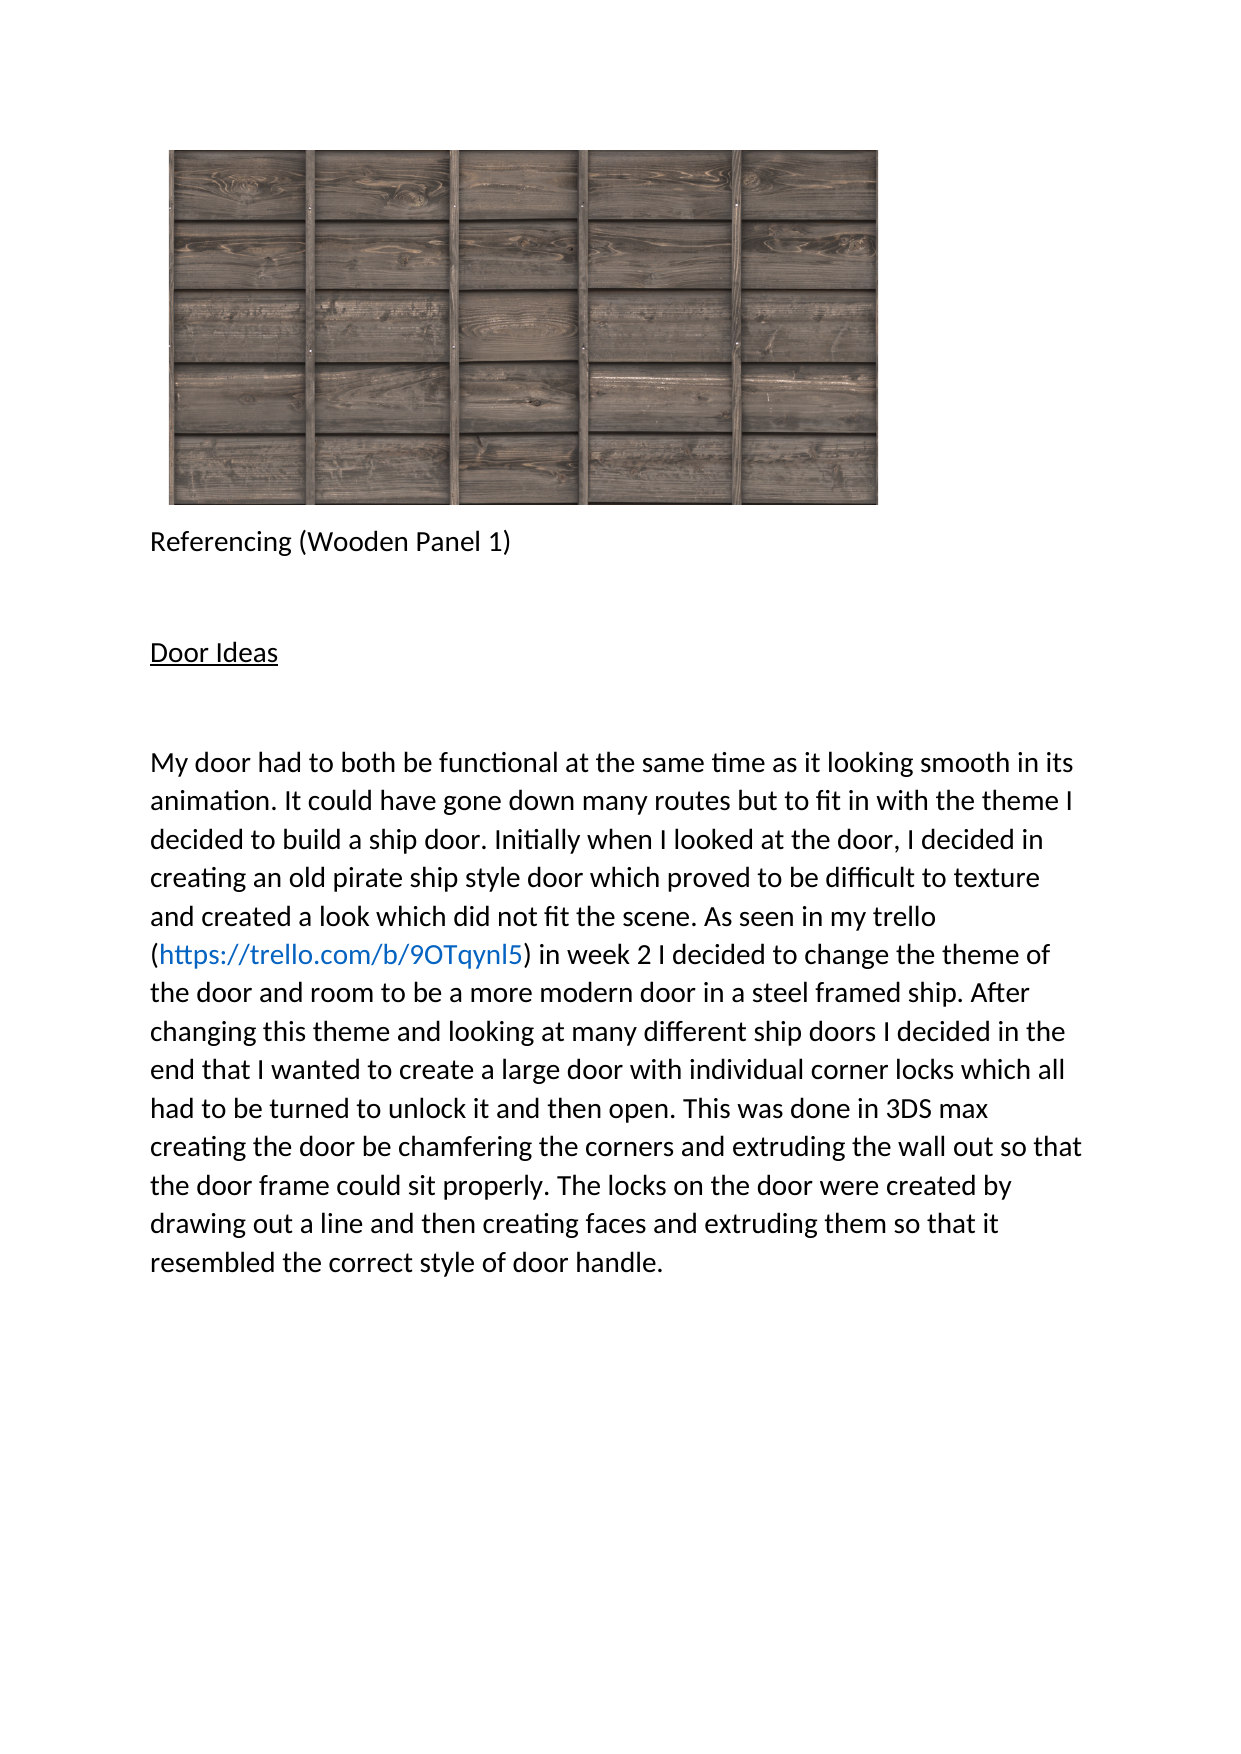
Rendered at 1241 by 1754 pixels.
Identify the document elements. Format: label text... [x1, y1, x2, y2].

text Referencing (Wooden Panel 1) [150, 523, 1090, 559]
text My door had to both be functional at the same time as it looking smooth in its animation. It could have gone down many routes but to fit in with the theme I decided to build a ship door. Initially when I looked at the door, I decided in creating an old pirate ship style door which proved to be difficult to texture and created a look which did not fit the scene. As seen in my trello (https://trello.com/b/9OTqynl5) in week 2 I decided to change the theme of the door and room to be a more modern door in a steel framed ship. After changing this theme and looking at many different ship doors I decided in the end that I wanted to create a large door with individual corner locks which all had to be turned to unlock it and then open. This was done in 3DS max creating the door be chamfering the corners and extruding the wall out so that the door frame could sit properly. The locks on the door were created by drawing out a line and then creating faces and extruding them so that it resembled the correct style of door handle. [150, 744, 1090, 1279]
text Door Ideas [150, 634, 1090, 669]
